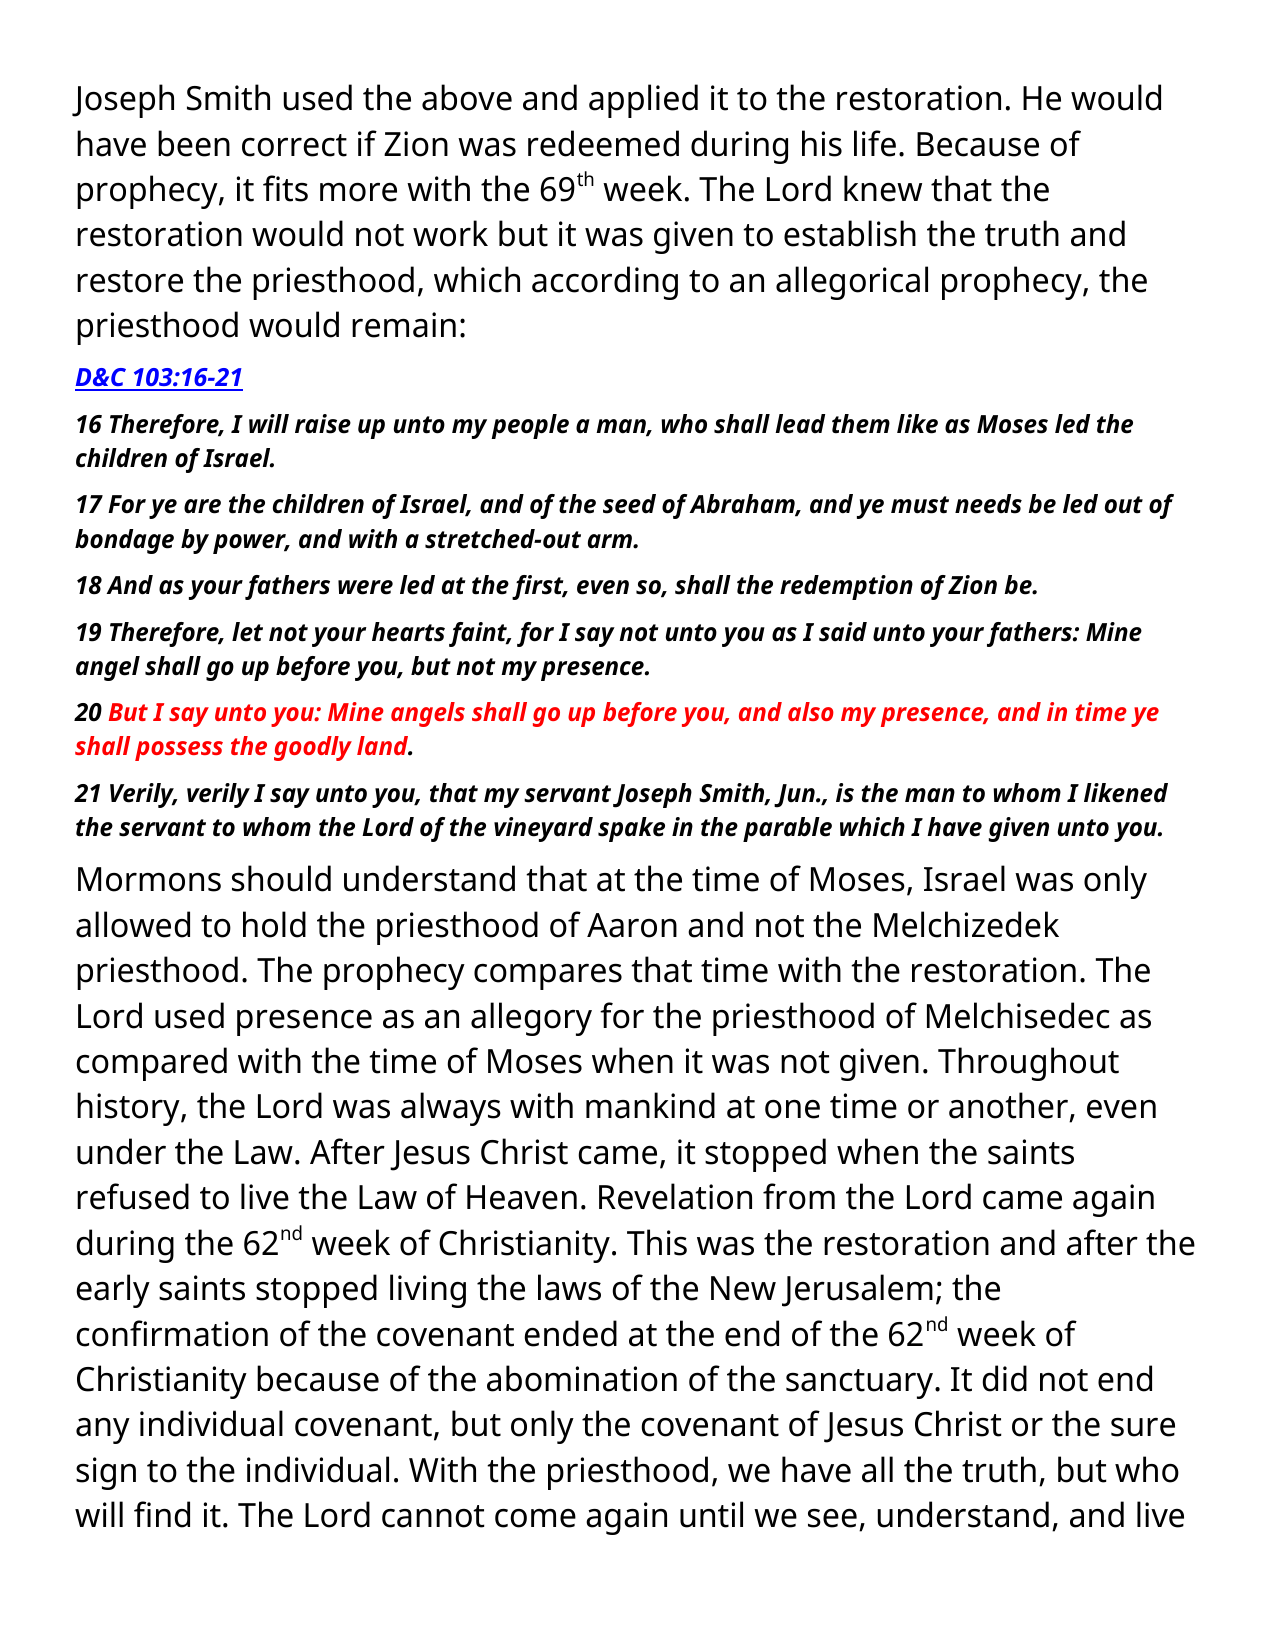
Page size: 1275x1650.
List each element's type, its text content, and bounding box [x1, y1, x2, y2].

list 16 Therefore, I will raise up unto my people a man, who shall lead them like as Moses led the children of Israel. [75, 407, 1200, 475]
list 20 But I say unto you: Mine angels shall go up before you, and also my presence, and in time ye shall possess the goodly land. [75, 695, 1200, 763]
list D&C 103:16-21 [75, 360, 1200, 394]
list 18 And as your fathers were led at the first, even so, shall the redemption of Zion be. [75, 568, 1200, 602]
list 17 For ye are the children of Israel, and of the seed of Abraham, and ye must needs be led out of bondage by power, and with a stretched-out arm. [75, 487, 1200, 555]
list 21 Verily, verily I say unto you, that my servant Joseph Smith, Jun., is the man to whom I likened the servant to whom the Lord of the vineyard spake in the parable which I have given unto you. [75, 776, 1200, 844]
list Joseph Smith used the above and applied it to the restoration. He would have been correct if Zion was redeemed during his life. Because of prophecy, it fits more with the 69th week. The Lord knew that the restoration would not work but it was given to establish the truth and restore the priesthood, which according to an allegorical prophecy, the priesthood would remain: [75, 75, 1200, 347]
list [75, 856, 1200, 1537]
list 19 Therefore, let not your hearts faint, for I say not unto you as I said unto your fathers: Mine angel shall go up before you, but not my presence. [75, 614, 1200, 682]
